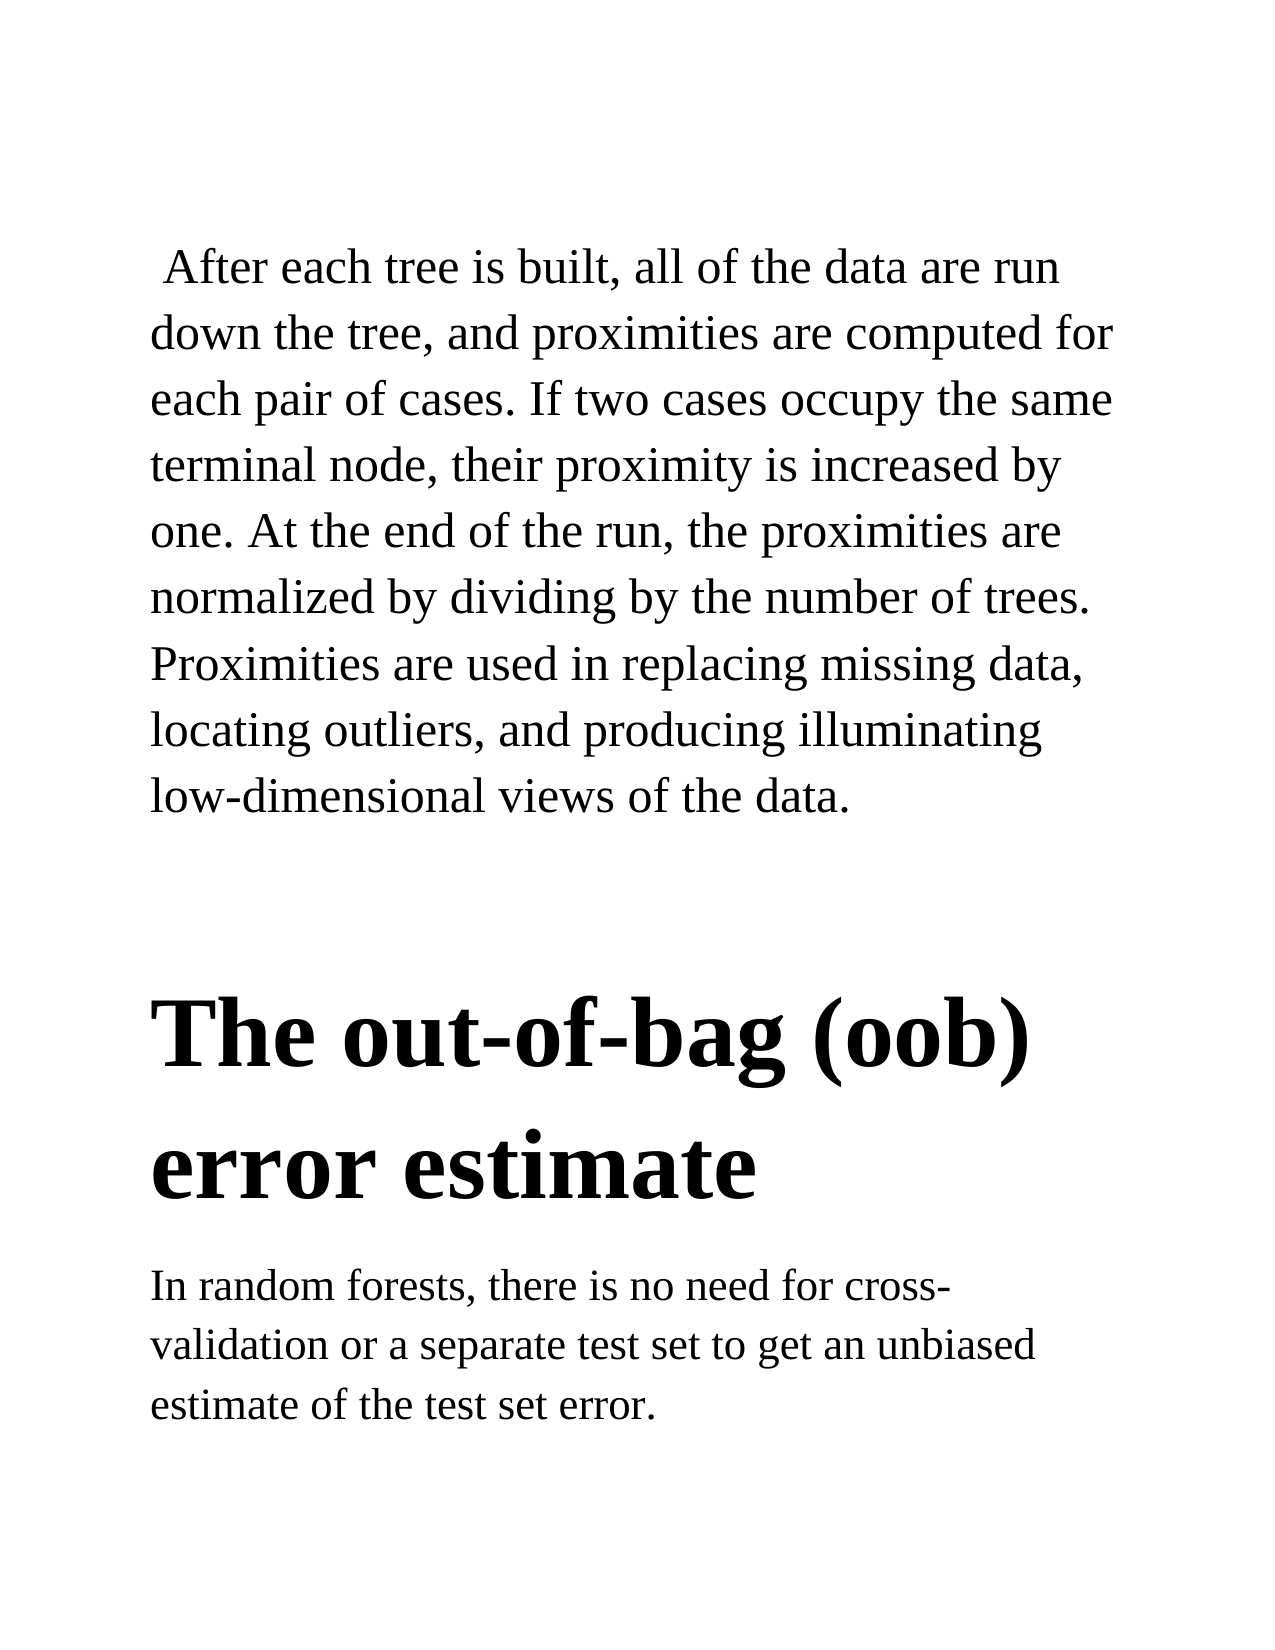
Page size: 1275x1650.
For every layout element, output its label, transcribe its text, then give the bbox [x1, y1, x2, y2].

text Proximities are used in replacing missing data, locating outliers, and producing illuminating low-dimensional views of the data. [150, 633, 1085, 823]
text After each tree is built, all of the data are run down the tree, and proximities are computed for each pair of cases. If two cases occupy the same terminal node, their proximity is increased by one. At the end of the run, the proximities are normalized by dividing by the number of trees. [150, 237, 1116, 625]
text The out-of-bag (oob) error estimate [150, 973, 1034, 1220]
text In random forests, there is no need for cross- validation or a separate test set to get an unbiased estimate of the test set error. [150, 1258, 1126, 1429]
